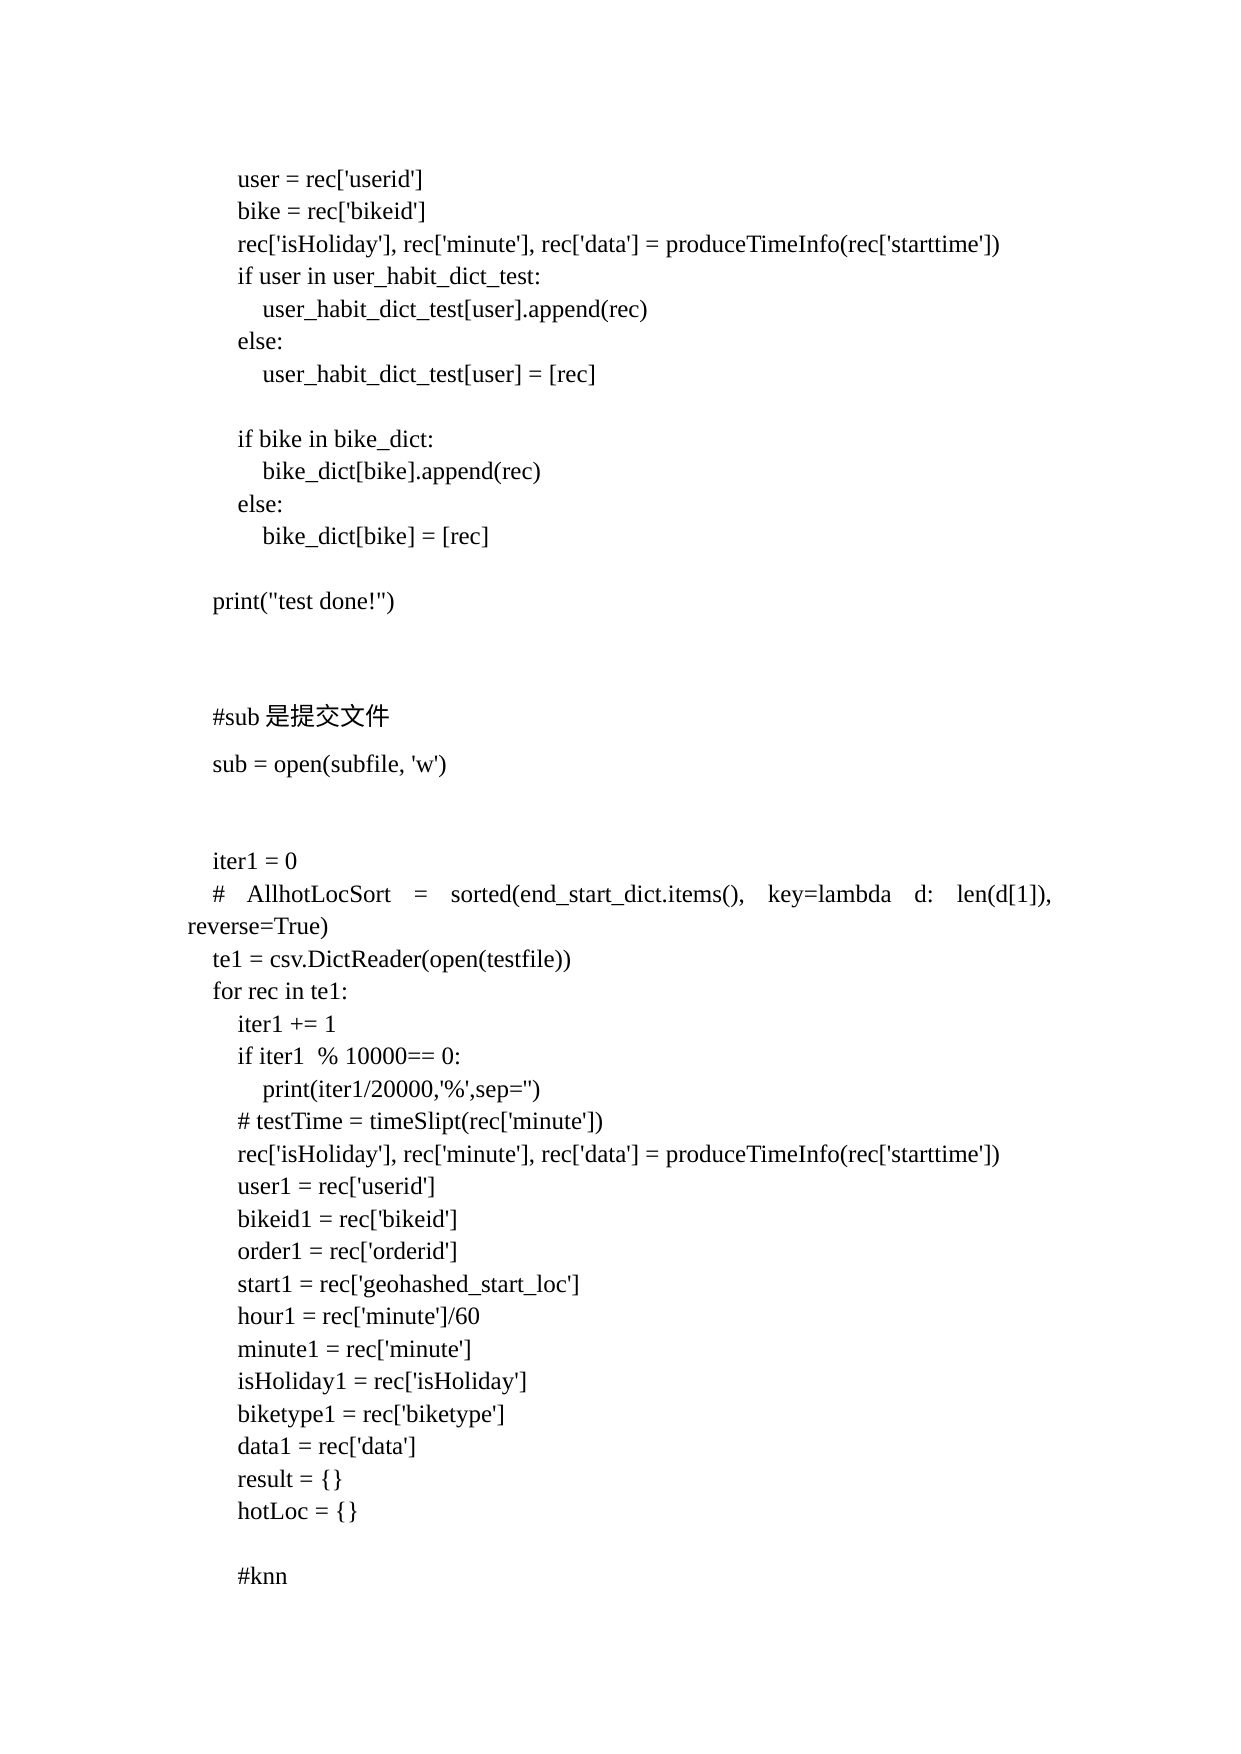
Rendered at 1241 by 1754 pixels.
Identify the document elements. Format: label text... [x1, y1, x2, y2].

text bike = rec['bikeid'] [187, 194, 1053, 227]
text biketype1 = rec['biketype'] [187, 1397, 1053, 1429]
text # testTime = timeSlipt(rec['minute']) [187, 1104, 1053, 1137]
text rec['isHoliday'], rec['minute'], rec['data'] = produceTimeInfo(rec['starttime']) [187, 227, 1053, 259]
text # AllhotLocSort = sorted(end_start_dict.items(), key=lambda d: len(d[1]), reverse=True) [187, 877, 1053, 942]
text user = rec['userid'] [187, 162, 1053, 194]
text user1 = rec['userid'] [187, 1169, 1053, 1202]
text data1 = rec['data'] [187, 1429, 1053, 1462]
text else: [187, 324, 1053, 357]
text else: [187, 487, 1053, 519]
text result = {} [187, 1462, 1053, 1494]
text isHoliday1 = rec['isHoliday'] [187, 1364, 1053, 1397]
text hour1 = rec['minute']/60 [187, 1299, 1053, 1332]
text if iter1 % 10000== 0: [187, 1039, 1053, 1072]
text sub = open(subfile, 'w') [187, 747, 1053, 779]
text if bike in bike_dict: [187, 422, 1053, 454]
text if user in user_habit_dict_test: [187, 259, 1053, 292]
text user_habit_dict_test[user] = [rec] [187, 357, 1053, 389]
text minute1 = rec['minute'] [187, 1332, 1053, 1364]
text iter1 += 1 [187, 1007, 1053, 1039]
text iter1 = 0 [187, 844, 1053, 877]
text order1 = rec['orderid'] [187, 1234, 1053, 1267]
text hotLoc = {} [187, 1494, 1053, 1527]
text te1 = csv.DictReader(open(testfile)) [187, 942, 1053, 974]
text bike_dict[bike].append(rec) [187, 454, 1053, 487]
text bikeid1 = rec['bikeid'] [187, 1202, 1053, 1234]
text rec['isHoliday'], rec['minute'], rec['data'] = produceTimeInfo(rec['starttime']) [187, 1137, 1053, 1169]
text bike_dict[bike] = [rec] [187, 519, 1053, 552]
text print("test done!") [187, 584, 1053, 617]
text #sub是提交文件 [187, 682, 1053, 747]
text print(iter1/20000,'%',sep='') [187, 1072, 1053, 1104]
text #knn [187, 1559, 1053, 1592]
text for rec in te1: [187, 974, 1053, 1007]
text user_habit_dict_test[user].append(rec) [187, 292, 1053, 324]
text start1 = rec['geohashed_start_loc'] [187, 1267, 1053, 1299]
